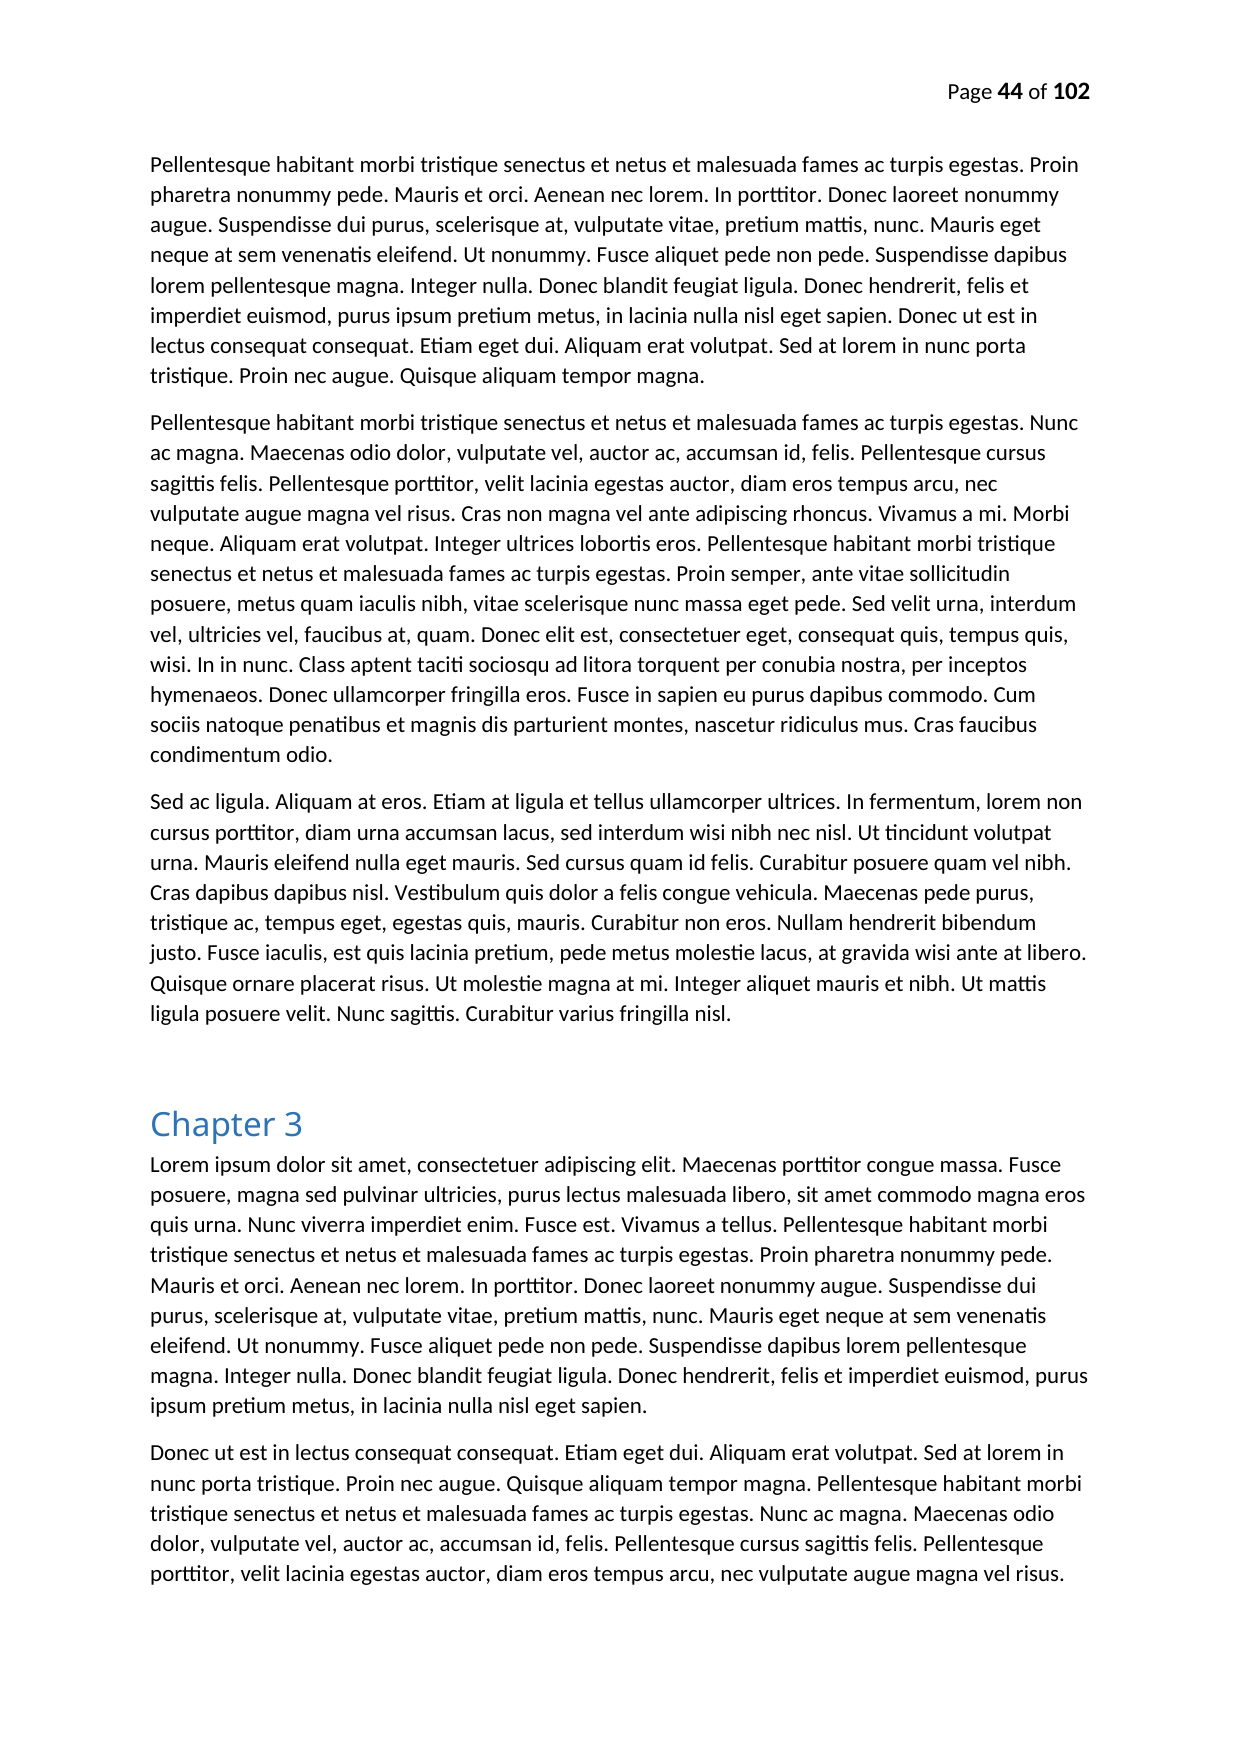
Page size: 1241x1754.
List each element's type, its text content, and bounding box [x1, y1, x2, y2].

subtitle Chapter 3 [150, 1101, 1090, 1146]
text Lorem ipsum dolor sit amet, consectetuer adipiscing elit. Maecenas porttitor congue massa. Fusce posuere, magna sed pulvinar ultricies, purus lectus malesuada libero, sit amet commodo magna eros quis urna. Nunc viverra imperdiet enim. Fusce est. Vivamus a tellus. Pellentesque habitant morbi tristique senectus et netus et malesuada fames ac turpis egestas. Proin pharetra nonummy pede. Mauris et orci. Aenean nec lorem. In porttitor. Donec laoreet nonummy augue. Suspendisse dui purus, scelerisque at, vulputate vitae, pretium mattis, nunc. Mauris eget neque at sem venenatis eleifend. Ut nonummy. Fusce aliquet pede non pede. Suspendisse dapibus lorem pellentesque magna. Integer nulla. Donec blandit feugiat ligula. Donec hendrerit, felis et imperdiet euismod, purus ipsum pretium metus, in lacinia nulla nisl eget sapien. [150, 1150, 1090, 1420]
text Pellentesque habitant morbi tristique senectus et netus et malesuada fames ac turpis egestas. Proin pharetra nonummy pede. Mauris et orci. Aenean nec lorem. In porttitor. Donec laoreet nonummy augue. Suspendisse dui purus, scelerisque at, vulputate vitae, pretium mattis, nunc. Mauris eget neque at sem venenatis eleifend. Ut nonummy. Fusce aliquet pede non pede. Suspendisse dapibus lorem pellentesque magna. Integer nulla. Donec blandit feugiat ligula. Donec hendrerit, felis et imperdiet euismod, purus ipsum pretium metus, in lacinia nulla nisl eget sapien. Donec ut est in lectus consequat consequat. Etiam eget dui. Aliquam erat volutpat. Sed at lorem in nunc porta tristique. Proin nec augue. Quisque aliquam tempor magna. [150, 150, 1090, 389]
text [150, 1438, 1090, 1587]
text Sed ac ligula. Aliquam at eros. Etiam at ligula et tellus ullamcorper ultrices. In fermentum, lorem non cursus porttitor, diam urna accumsan lacus, sed interdum wisi nibh nec nisl. Ut tincidunt volutpat urna. Mauris eleifend nulla eget mauris. Sed cursus quam id felis. Curabitur posuere quam vel nibh. Cras dapibus dapibus nisl. Vestibulum quis dolor a felis congue vehicula. Maecenas pede purus, tristique ac, tempus eget, egestas quis, mauris. Curabitur non eros. Nullam hendrerit bibendum justo. Fusce iaculis, est quis lacinia pretium, pede metus molestie lacus, at gravida wisi ante at libero. Quisque ornare placerat risus. Ut molestie magna at mi. Integer aliquet mauris et nibh. Ut mattis ligula posuere velit. Nunc sagittis. Curabitur varius fringilla nisl. [150, 787, 1090, 1027]
text Pellentesque habitant morbi tristique senectus et netus et malesuada fames ac turpis egestas. Nunc ac magna. Maecenas odio dolor, vulputate vel, auctor ac, accumsan id, felis. Pellentesque cursus sagittis felis. Pellentesque porttitor, velit lacinia egestas auctor, diam eros tempus arcu, nec vulputate augue magna vel risus. Cras non magna vel ante adipiscing rhoncus. Vivamus a mi. Morbi neque. Aliquam erat volutpat. Integer ultrices lobortis eros. Pellentesque habitant morbi tristique senectus et netus et malesuada fames ac turpis egestas. Proin semper, ante vitae sollicitudin posuere, metus quam iaculis nibh, vitae scelerisque nunc massa eget pede. Sed velit urna, interdum vel, ultricies vel, faucibus at, quam. Donec elit est, consectetuer eget, consequat quis, tempus quis, wisi. In in nunc. Class aptent taciti sociosqu ad litora torquent per conubia nostra, per inceptos hymenaeos. Donec ullamcorper fringilla eros. Fusce in sapien eu purus dapibus commodo. Cum sociis natoque penatibus et magnis dis parturient montes, nascetur ridiculus mus. Cras faucibus condimentum odio. [150, 408, 1090, 769]
